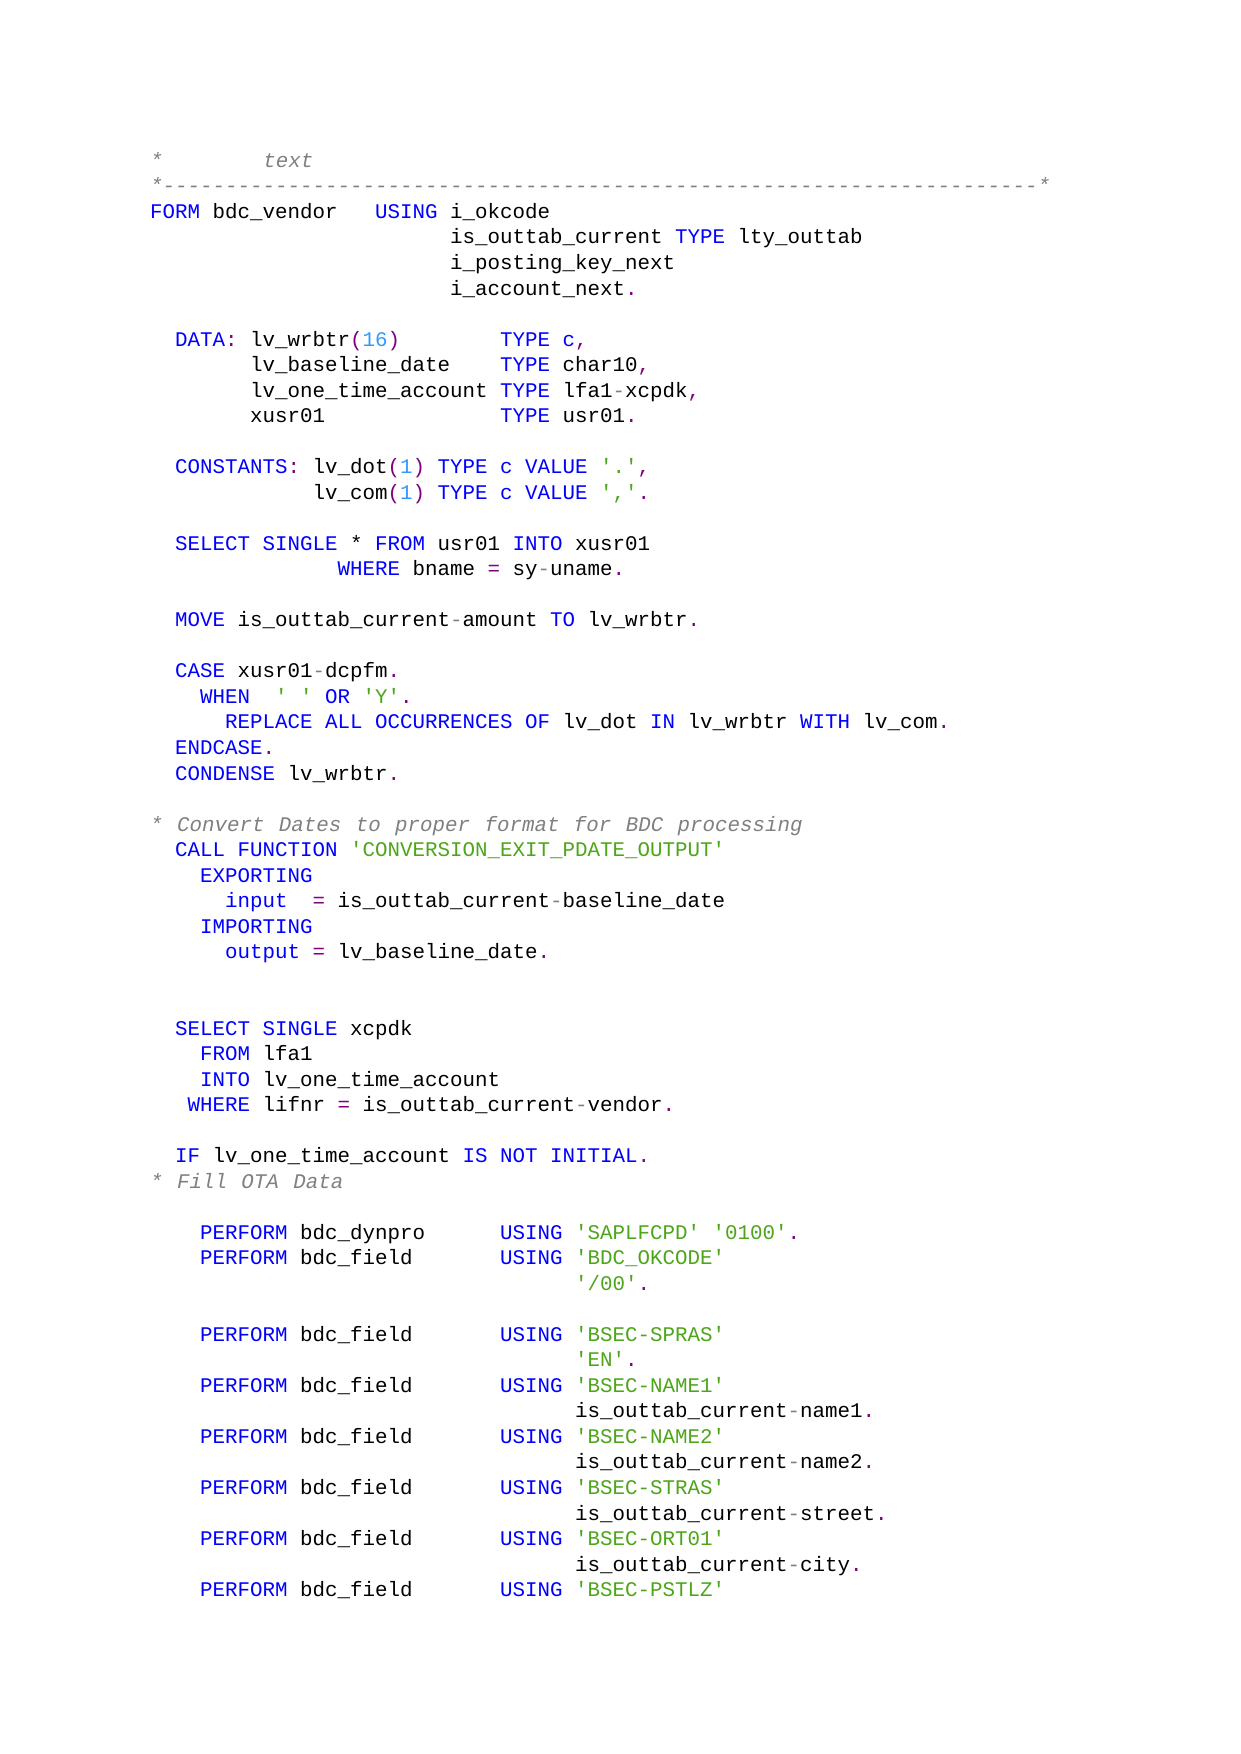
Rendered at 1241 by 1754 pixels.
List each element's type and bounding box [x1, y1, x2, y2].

text [150, 150, 1090, 1603]
